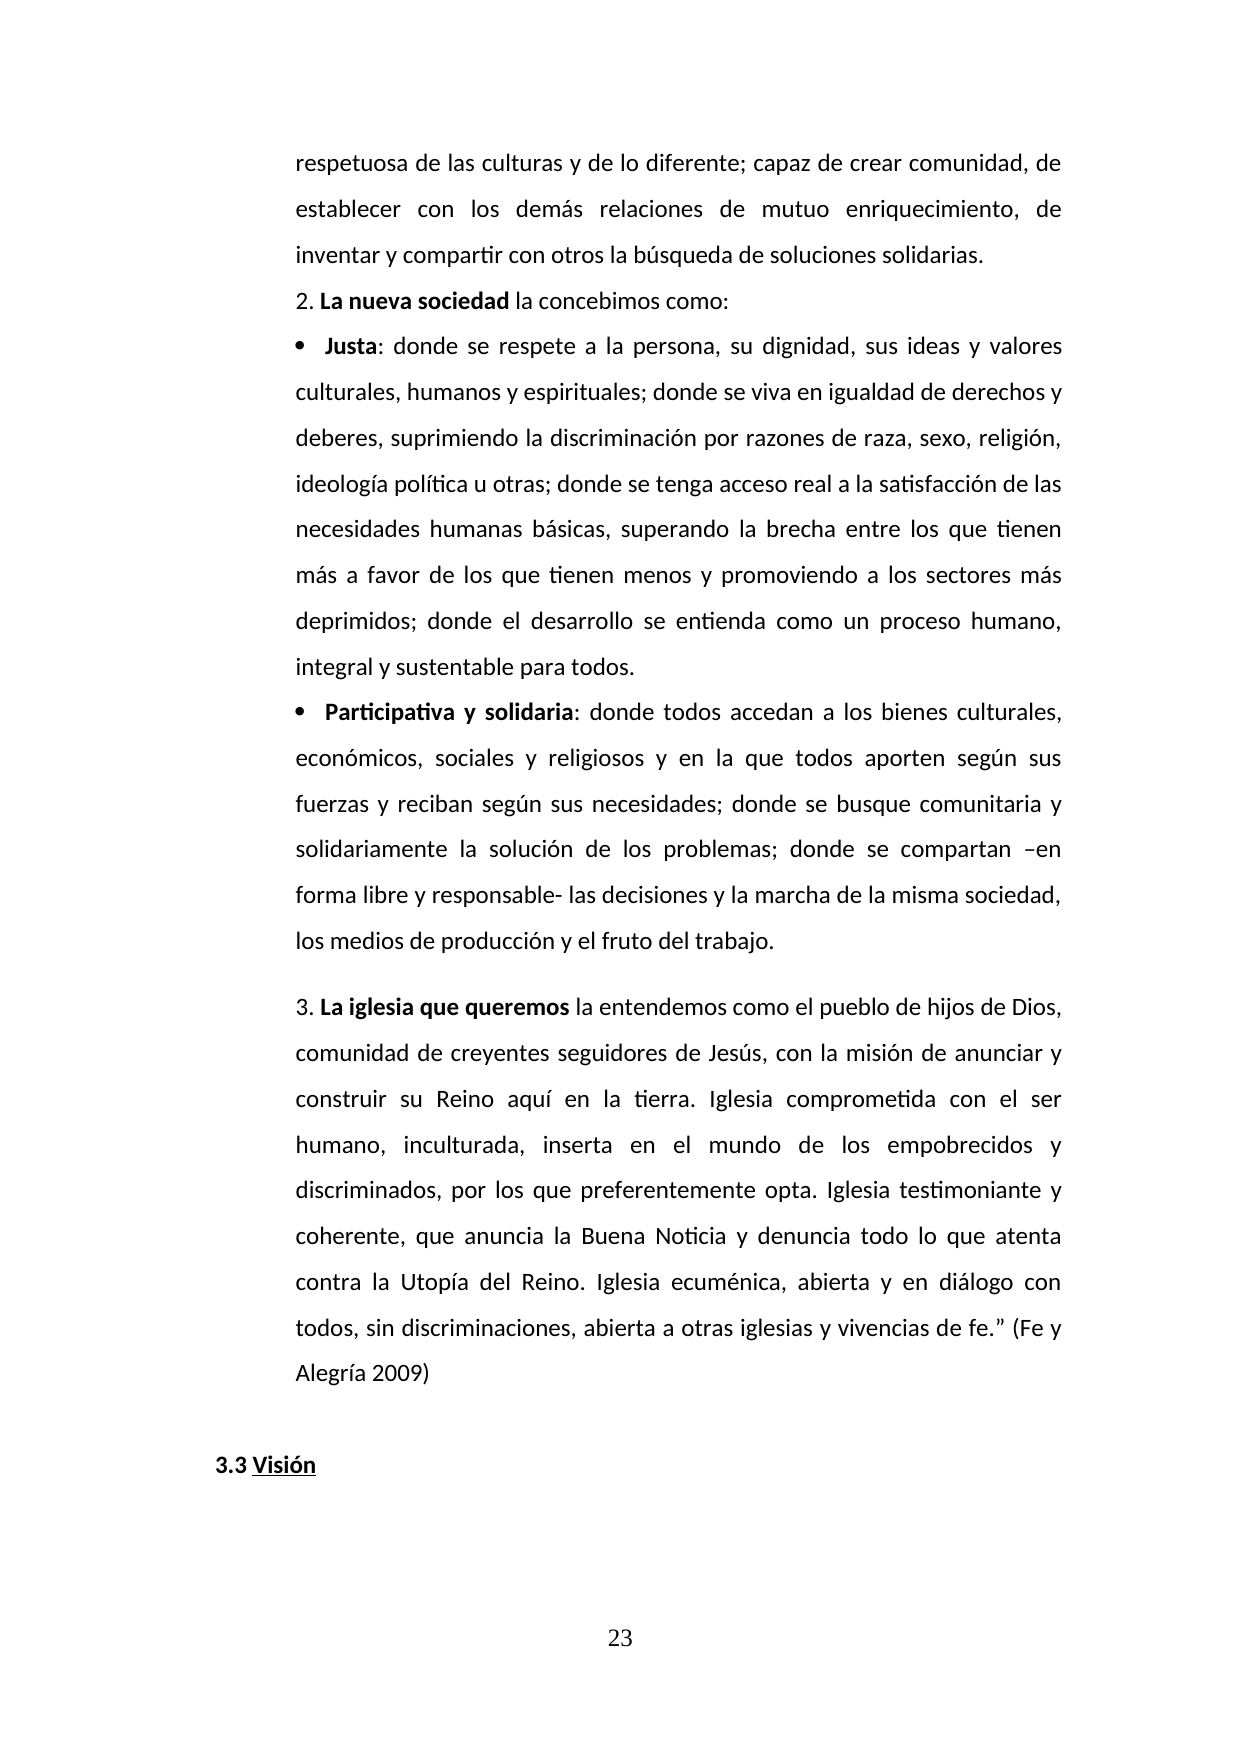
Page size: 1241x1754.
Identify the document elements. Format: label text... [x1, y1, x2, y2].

list Visión [215, 1449, 1063, 1479]
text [295, 148, 1063, 269]
text 3. La iglesia que queremos la entendemos como el pueblo de hijos de Dios, comunidad de creyentes seguidores de Jesús, con la misión de anunciar y construir su Reino aquí en la tierra. Iglesia comprometida con el ser humano, inculturada, inserta en el mundo de los empobrecidos y discriminados, por los que preferentemente opta. Iglesia testimoniante y coherente, que anuncia y denuncia todo lo que atenta contra del Reino. Iglesia ecuménica, abierta y en diálogo con todos, sin discriminaciones, abierta a otras iglesias y vivencias de fe.” (Fe y Alegría 2009) [295, 992, 1063, 1388]
text 2. La nueva sociedad la concebimos como: [295, 285, 1063, 315]
list Justa: donde se respete a la persona, su dignidad, sus ideas y valores culturales, humanos y espirituales; donde se viva en igualdad de derechos y deberes, suprimiendo la discriminación por razones de raza, sexo, religión, ideología política u otras; donde se tenga acceso real a la satisfacción de las necesidades humanas básicas, superando la brecha entre los que tienen más a favor de los que tienen menos y promoviendo a los sectores más deprimidos; donde el desarrollo se entienda como un proceso humano, integral y sustentable para todos. [295, 331, 1063, 681]
list Participativa y solidaria: donde todos accedan a los bienes culturales, económicos, sociales y religiosos y en la que todos aporten según sus fuerzas y reciban según sus necesidades; donde se busque comunitaria y solidariamente la solución de los problemas; donde se compartan –en forma libre y responsable- las decisiones y la marcha de la misma sociedad, los medios de producción y el fruto del trabajo. [295, 696, 1063, 956]
